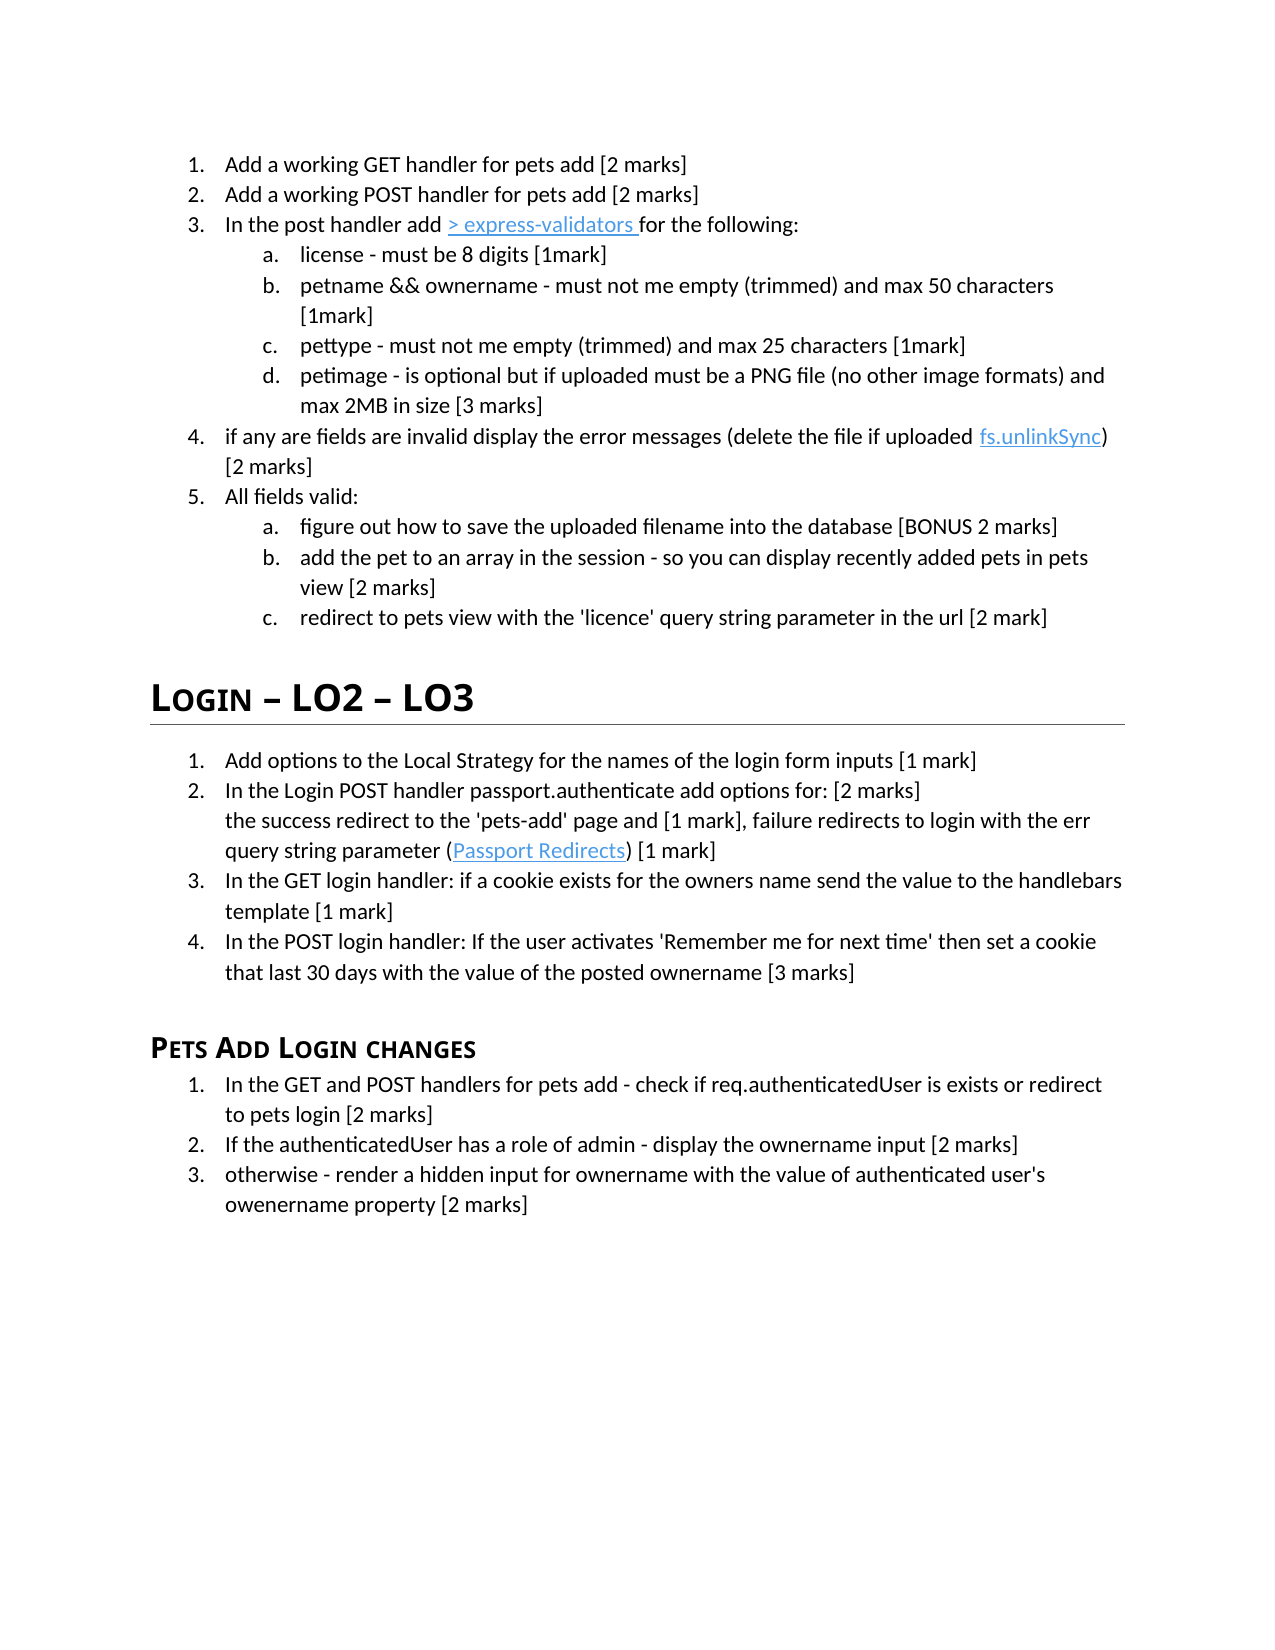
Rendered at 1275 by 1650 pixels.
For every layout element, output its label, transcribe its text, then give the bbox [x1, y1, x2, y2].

list In the post handler add > express-validators for the following: [187, 210, 1125, 238]
list redirect to pets view with the 'licence' query string parameter in the url [2 mark] [262, 603, 1125, 631]
list if any are fields are invalid display the error messages (delete the file if uploaded fs.unlinkSync) [2 marks] [187, 422, 1125, 480]
list petname && ownername - must not me empty (trimmed) and max 50 characters [1mark] [262, 271, 1125, 329]
list If the authenticatedUser has a role of admin - display the ownername input [2 marks] [187, 1130, 1125, 1158]
list All fields valid: [187, 482, 1125, 510]
subtitle Login – LO2 – LO3 [150, 671, 1125, 724]
list In the GET login handler: if a cookie exists for the owners name send the value to the handlebars template [1 mark] [187, 867, 1125, 925]
list Add a working GET handler for pets add [2 marks] [187, 150, 1125, 178]
list petimage - is optional but if uploaded must be a PNG file (no other image formats) and max 2MB in size [3 marks] [262, 361, 1125, 420]
list license - must be 8 digits [1mark] [262, 241, 1125, 269]
list In the POST login handler: If the user activates 'Remember me for next time' then set a cookie that last 30 days with the value of the posted ownername [3 marks] [187, 927, 1125, 987]
list In the GET and POST handlers for pets add - check if req.authenticatedUser is exists or redirect to pets login [2 marks] [187, 1070, 1125, 1128]
list otherwise - render a hidden input for ownername with the value of authenticated user's owenername property [2 marks] [187, 1160, 1125, 1218]
list figure out how to save the uploaded filename into the database [BONUS 2 marks] [262, 512, 1125, 541]
list pettype - must not me empty (trimmed) and max 25 characters [1mark] [262, 331, 1125, 359]
list In the Login POST handler passport.authenticate add options for: [2 marks] the success redirect to the 'pets-add' page and [1 mark], failure redirects to login with the err query string parameter (Passport Redirects) [1 mark] [187, 776, 1125, 864]
list add the pet to an array in the session - so you can display recently added pets in pets view [2 marks] [262, 543, 1125, 601]
list Add options to the Local Strategy for the names of the login form inputs [1 mark] [187, 746, 1125, 774]
list Add a working POST handler for pets add [2 marks] [187, 180, 1125, 208]
subtitle Pets Add Login changes [150, 1027, 1125, 1067]
